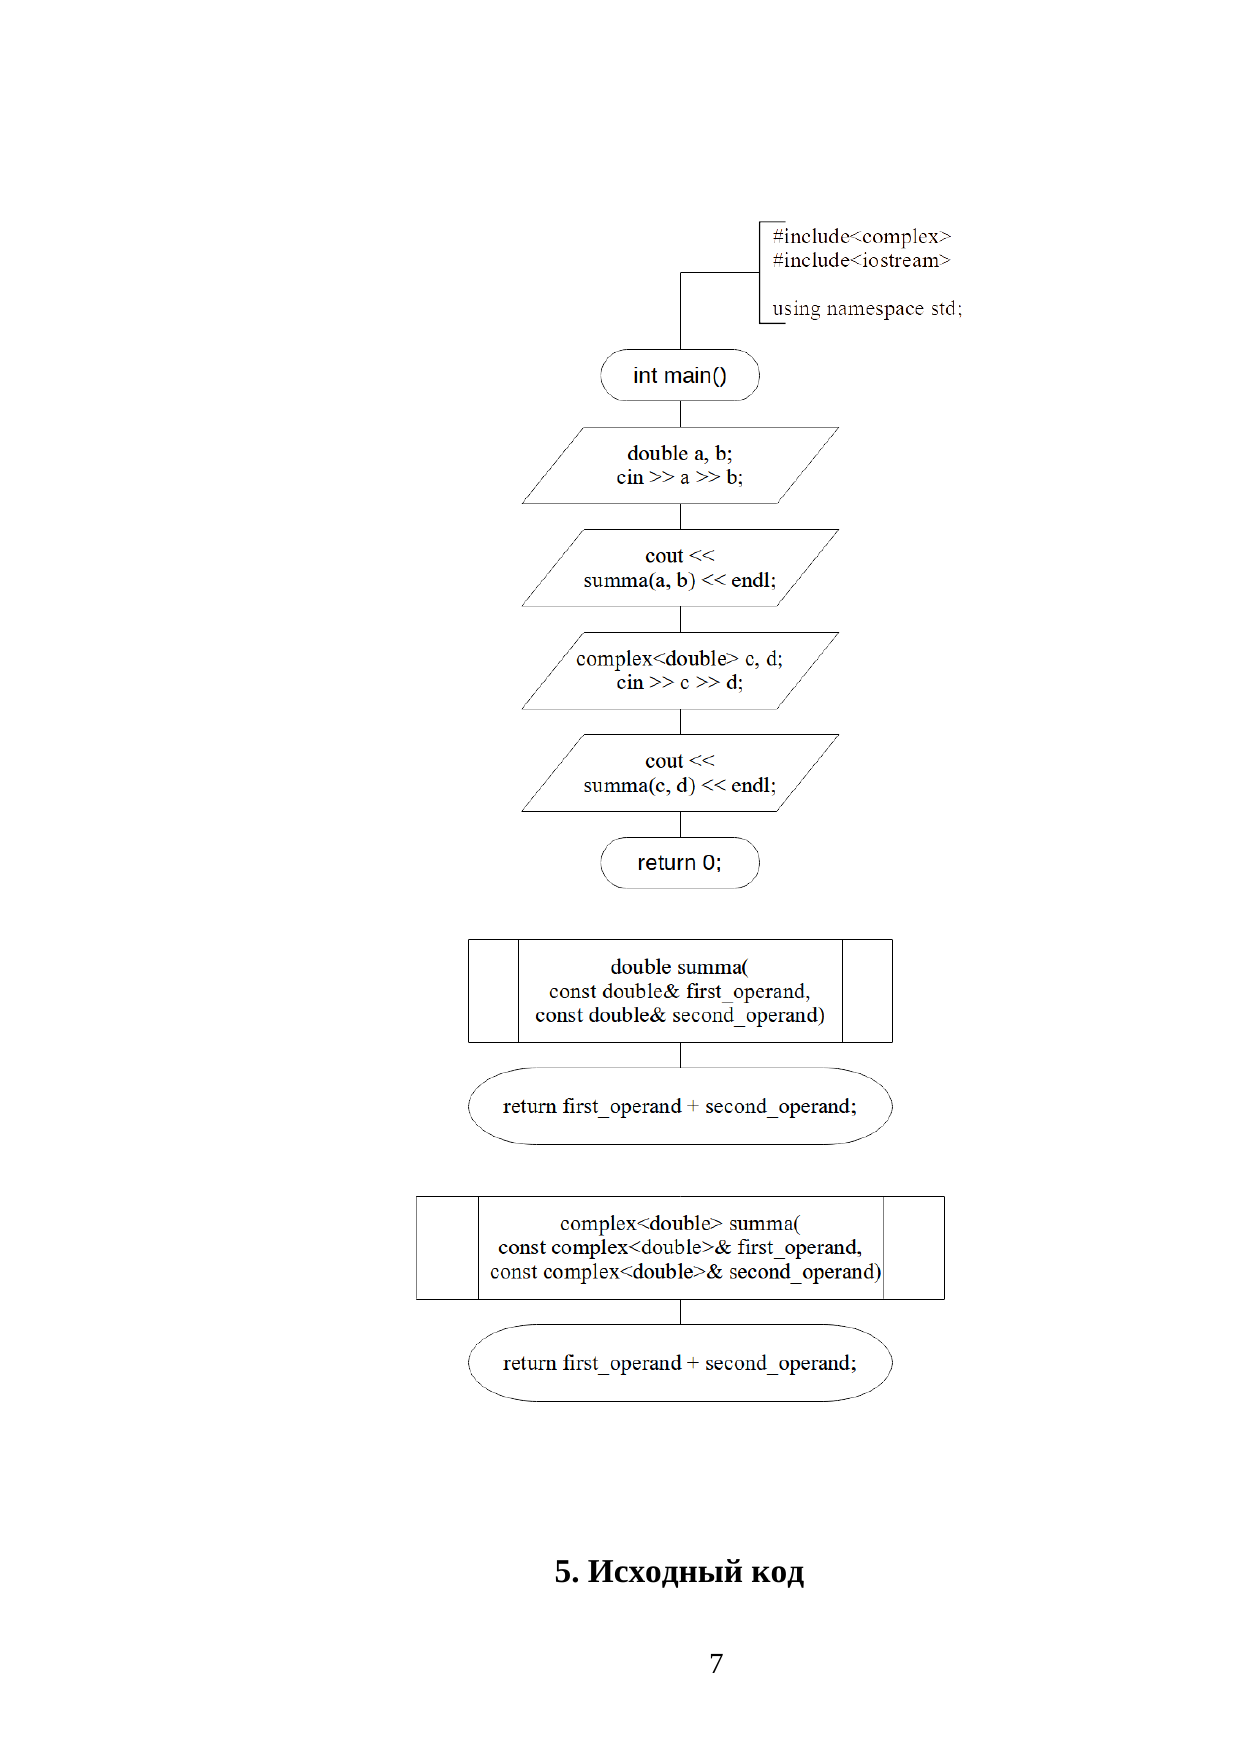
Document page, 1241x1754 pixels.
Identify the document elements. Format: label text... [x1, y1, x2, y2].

picture [177, 118, 1182, 1539]
subtitle 5. Исходный код [177, 1551, 1181, 1589]
